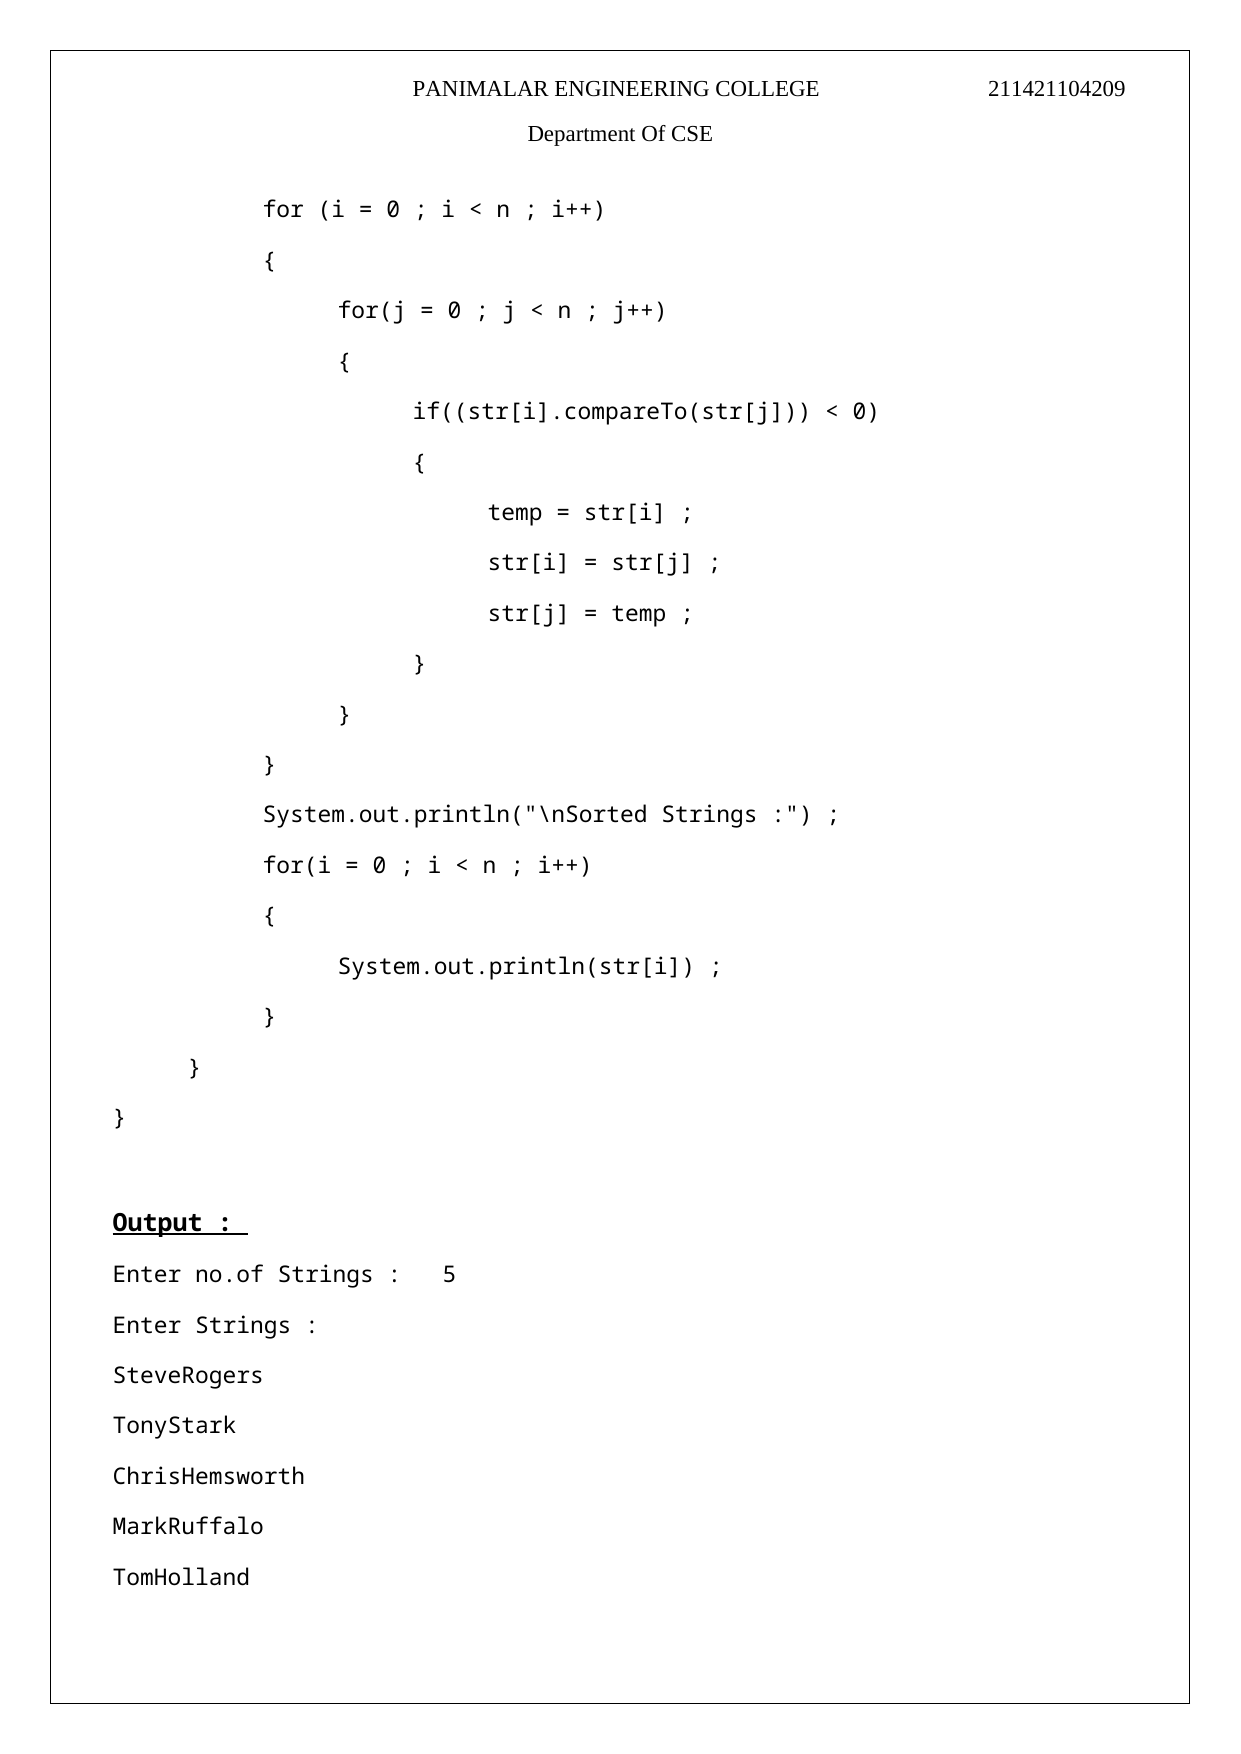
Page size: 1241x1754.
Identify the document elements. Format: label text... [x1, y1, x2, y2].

text } [112, 748, 1128, 779]
text temp = str[i] ; [112, 496, 1128, 527]
text Enter no.of Strings : 5 [112, 1258, 1128, 1289]
text } [112, 1050, 1128, 1082]
text for(j = 0 ; j < n ; j++) [112, 294, 1128, 325]
text TonyStark [112, 1409, 1128, 1441]
text } [112, 647, 1128, 678]
text { [112, 445, 1128, 477]
text str[j] = temp ; [112, 597, 1128, 628]
text SteveRogers [112, 1359, 1128, 1390]
text MarkRuffalo [112, 1510, 1128, 1541]
text TomHolland [112, 1561, 1128, 1592]
text if((str[i].compareTo(str[j])) < 0) [112, 395, 1128, 426]
text Enter Strings : [112, 1308, 1128, 1340]
text for (i = 0 ; i < n ; i++) [112, 193, 1128, 224]
text { [112, 244, 1128, 275]
text } [112, 697, 1128, 729]
text System.out.println("\nSorted Strings :") ; [112, 798, 1128, 829]
text { [112, 899, 1128, 930]
text } [112, 1101, 1128, 1132]
text } [112, 1000, 1128, 1031]
text for(i = 0 ; i < n ; i++) [112, 849, 1128, 880]
text { [112, 344, 1128, 376]
text str[i] = str[j] ; [112, 546, 1128, 577]
text System.out.println(str[i]) ; [112, 949, 1128, 981]
text Output : [112, 1205, 1128, 1239]
text ChrisHemsworth [112, 1460, 1128, 1491]
